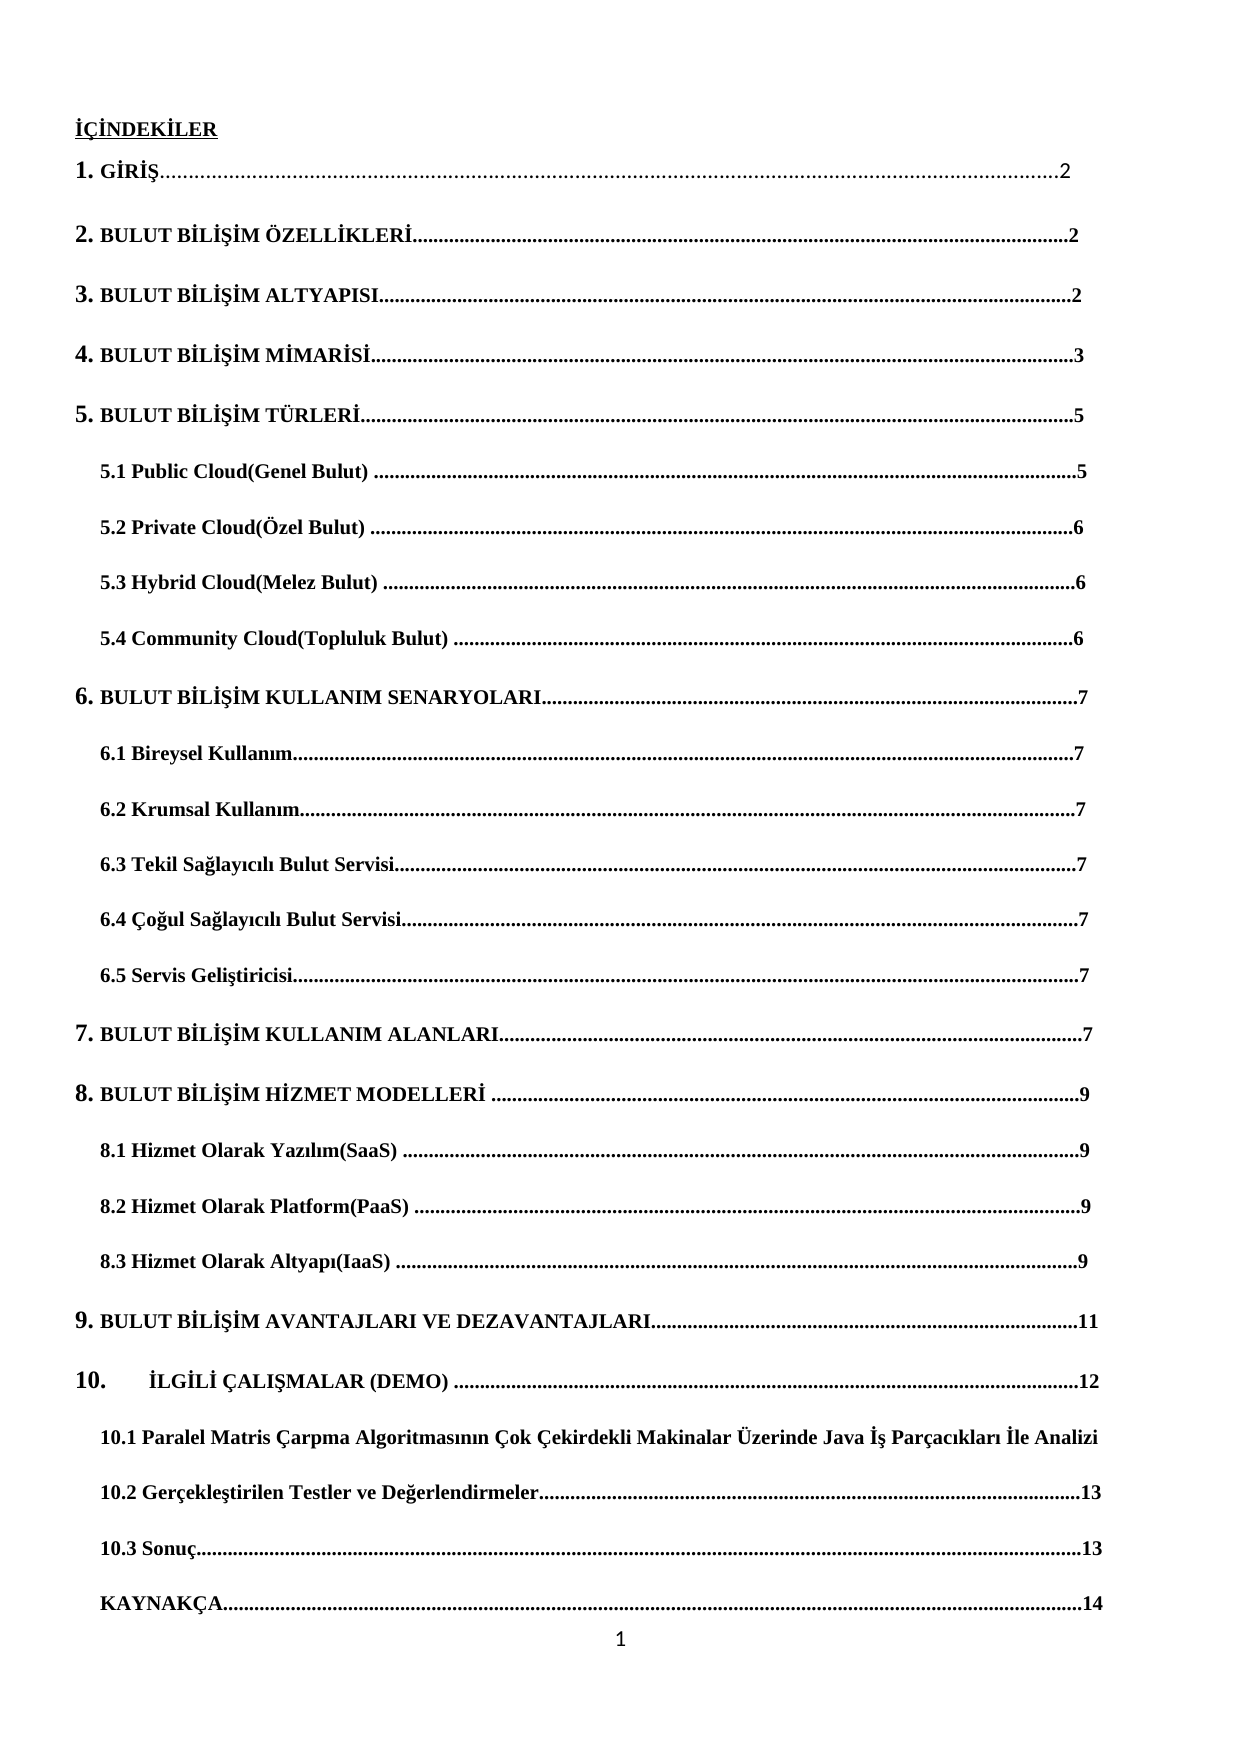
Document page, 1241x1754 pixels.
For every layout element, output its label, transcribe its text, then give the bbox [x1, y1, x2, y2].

list 8.3 Hizmet Olarak Altyapı(IaaS) ...................................................................................................................................9 [100, 1249, 1165, 1273]
list 10.2 Gerçekleştirilen Testler ve Değerlendirmeler........................................................................................................13 [100, 1480, 1165, 1504]
list BULUT BİLİŞİM HİZMET MODELLERİ .................................................................................................................9 [75, 1078, 1165, 1107]
text İÇİNDEKİLER [75, 117, 1165, 141]
list 6.2 Krumsal Kullanım.....................................................................................................................................................7 [100, 797, 1165, 821]
list BULUT BİLİŞİM KULLANIM SENARYOLARI.......................................................................................................7 [75, 681, 1165, 710]
list 6.5 Servis Geliştiricisi.......................................................................................................................................................7 [100, 963, 1165, 987]
list 6.3 Tekil Sağlayıcılı Bulut Servisi...................................................................................................................................7 [100, 852, 1165, 876]
list BULUT BİLİŞİM ALTYAPISI.....................................................................................................................................2 [75, 279, 1165, 308]
list GİRİŞ............................................................................................................................................................2 [75, 155, 1165, 184]
list 5.1 Public Cloud(Genel Bulut) .......................................................................................................................................5 [100, 459, 1165, 483]
list BULUT BİLİŞİM ÖZELLİKLERİ..............................................................................................................................2 [75, 219, 1165, 248]
list BULUT BİLİŞİM TÜRLERİ.........................................................................................................................................5 [75, 399, 1165, 428]
list BULUT BİLİŞİM AVANTAJLARI VE DEZAVANTAJLARI..................................................................................11 [75, 1305, 1165, 1333]
list 8.1 Hizmet Olarak Yazılım(SaaS) ..................................................................................................................................9 [100, 1138, 1165, 1162]
list 6.4 Çoğul Sağlayıcılı Bulut Servisi..................................................................................................................................7 [100, 907, 1165, 931]
list BULUT BİLİŞİM KULLANIM ALANLARI................................................................................................................7 [75, 1018, 1165, 1047]
list 5.4 Community Cloud(Topluluk Bulut) .......................................................................................................................6 [100, 626, 1165, 650]
list KAYNAKÇA.....................................................................................................................................................................14 [100, 1591, 1165, 1615]
list 5.2 Private Cloud(Özel Bulut) .......................................................................................................................................6 [100, 515, 1165, 539]
list 10.1 Paralel Matris Çarpma Algoritmasının Çok Çekirdekli Makinalar Üzerinde Java İş Parçacıkları İle Analizi [100, 1425, 1165, 1449]
list 5.3 Hybrid Cloud(Melez Bulut) .....................................................................................................................................6 [100, 570, 1165, 594]
list BULUT BİLİŞİM MİMARİSİ.......................................................................................................................................3 [75, 339, 1165, 368]
list 8.2 Hizmet Olarak Platform(PaaS) ................................................................................................................................9 [100, 1194, 1165, 1218]
list 6.1 Bireysel Kullanım......................................................................................................................................................7 [100, 741, 1165, 765]
list İLGİLİ ÇALIŞMALAR (DEMO) ........................................................................................................................12 [75, 1365, 1165, 1393]
list 10.3 Sonuç..........................................................................................................................................................................13 [100, 1536, 1165, 1560]
